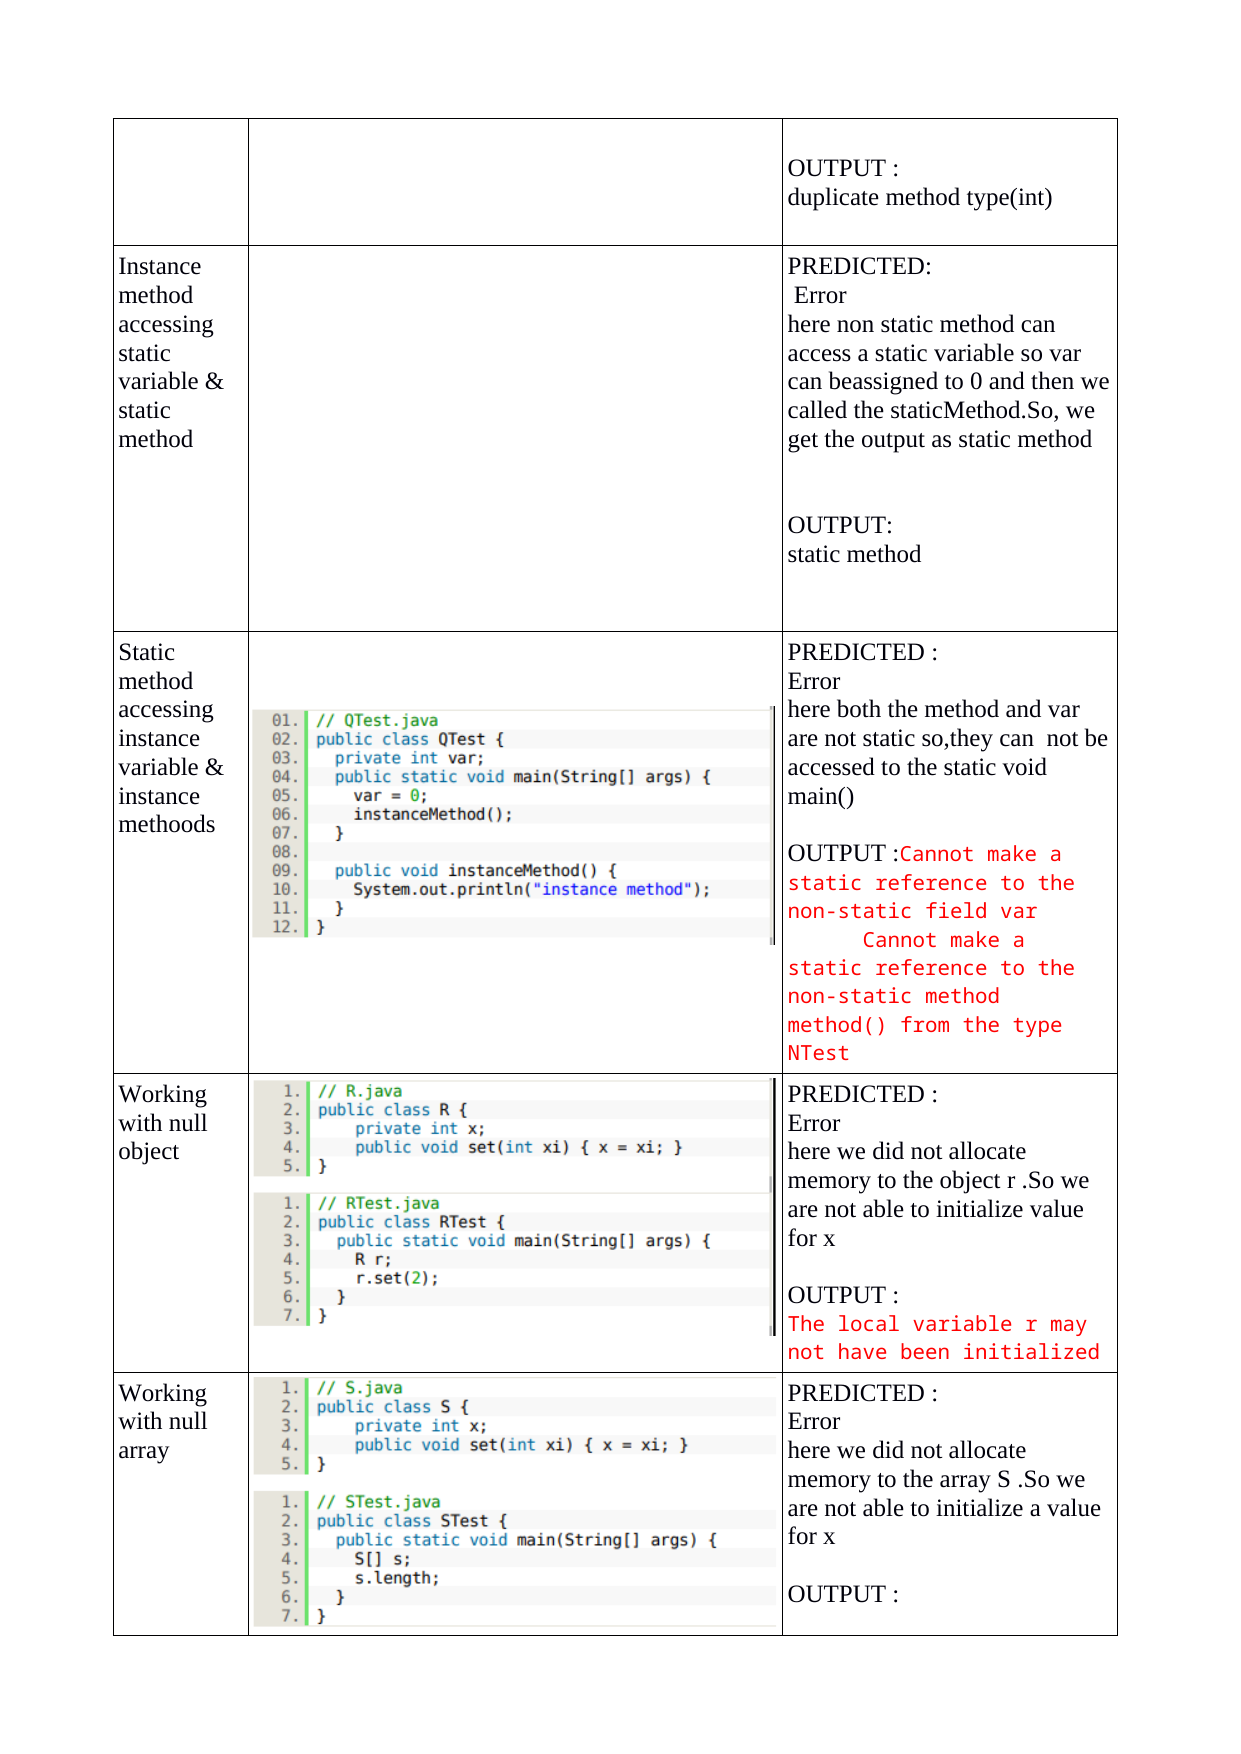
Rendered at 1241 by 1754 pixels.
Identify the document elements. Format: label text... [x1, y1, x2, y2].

table_cell Working with null object [114, 1074, 248, 1371]
table_cell [249, 632, 782, 1073]
table_cell Instance method accessing static variable & static method [114, 246, 248, 631]
table_cell PREDICTED : Error here we did not allocate memory to the object r .So we are not able to initialize value for x OUTPUT : The local variable r may not have been initialized [783, 1074, 1117, 1371]
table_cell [783, 119, 1117, 245]
table_cell [249, 119, 782, 245]
table_cell PREDICTED : Error here both the method and var are not static so,they can not be accessed to the static void main() OUTPUT :Cannot make a static reference to the non-static field var Cannot make a static reference to the non-static method method() from the type NTest [783, 632, 1117, 1073]
table_cell Static method accessing instance variable & instance methoods [114, 632, 248, 1073]
picture [253, 1078, 777, 1336]
table_cell [249, 1373, 782, 1635]
table_cell [249, 1074, 782, 1371]
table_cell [783, 1373, 1117, 1635]
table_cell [114, 1373, 248, 1635]
table_cell PREDICTED: Error here non static method can access a static variable so var can beassigned to 0 and then we called the staticMethod.So, we get the output as static method OUTPUT: static method [783, 246, 1117, 631]
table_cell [114, 119, 248, 245]
picture [252, 706, 775, 945]
picture [253, 1377, 777, 1628]
table_cell [249, 246, 782, 631]
